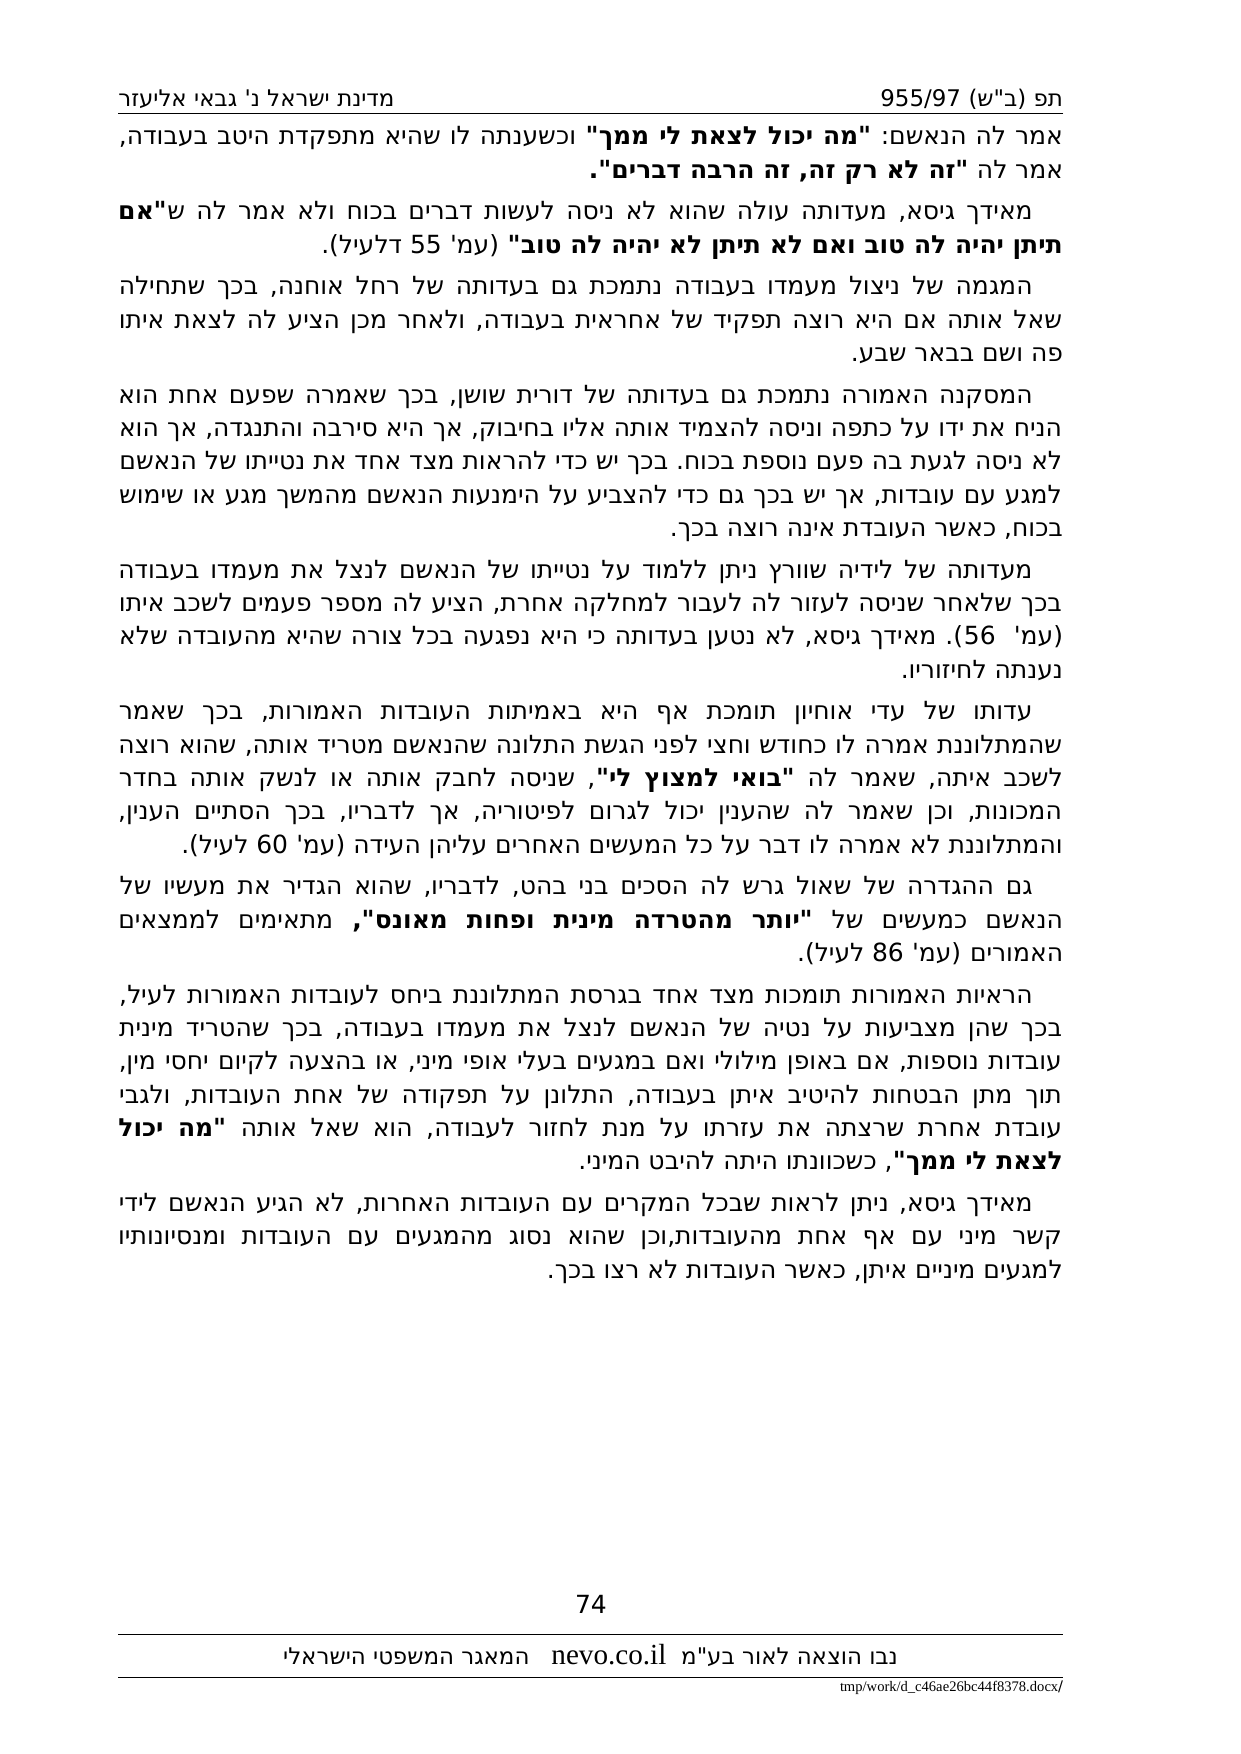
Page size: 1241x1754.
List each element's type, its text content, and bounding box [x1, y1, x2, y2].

text המסקנה האמורה נתמכת גם בעדותה של דורית שושן, בכך שאמרה שפעם אחת הוא הניח את ידו על כתפה וניסה להצמיד אותה אליו בחיבוק, אך היא סירבה והתנגדה, אך הוא לא ניסה לגעת בה פעם נוספת בכוח. בכך יש כדי להראות מצד אחד את נטייתו של הנאשם למגע עם עובדות, אך יש בכך גם כדי להצביע על הימנעות הנאשם מהמשך מגע או שימוש בכוח, כאשר העובדת אינה רוצה בכך. [118, 376, 1063, 543]
text מאידך גיסא, מעדותה עולה שהוא לא ניסה לעשות דברים בכוח ולא אמר לה ש"אם תיתן יהיה לה טוב ואם לא תיתן לא יהיה לה טוב" (עמ' 55 דלעיל). [118, 193, 1063, 260]
text מעדותה של לידיה שוורץ ניתן ללמוד על נטייתו של הנאשם לנצל את מעמדו בעבודה בכך שלאחר שניסה לעזור לה לעבור למחלקה אחרת, הציע לה מספר פעמים לשכב איתו (עמ' 56). מאידך גיסא, לא נטען בעדותה כי היא נפגעה בכל צורה שהיא מהעובדה שלא נענתה לחיזוריו. [118, 551, 1063, 685]
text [118, 118, 1063, 185]
text הראיות האמורות תומכות מצד אחד בגרסת המתלוננת ביחס לעובדות האמורות לעיל, בכך שהן מצביעות על נטיה של הנאשם לנצל את מעמדו בעבודה, בכך שהטריד מינית עובדות נוספות, אם באופן מילולי ואם במגעים בעלי אופי מיני, או בהצעה לקיום יחסי מין, תוך מתן הבטחות להיטיב איתן בעבודה, התלונן על תפקודה של אחת העובדות, ולגבי עובדת אחרת שרצתה את עזרתו על מנת לחזור לעבודה, הוא שאל אותה "מה יכול לצאת לי ממך", כשכוונתו היתה להיבט המיני. [118, 976, 1063, 1176]
text גם ההגדרה של שאול גרש לה הסכים בני בהט, לדבריו, שהוא הגדיר את מעשיו של הנאשם כמעשים של "יותר מהטרדה מינית ופחות מאונס", מתאימים לממצאים האמורים (עמ' 86 לעיל). [118, 868, 1063, 968]
text המגמה של ניצול מעמדו בעבודה נתמכת גם בעדותה של רחל אוחנה, בכך שתחילה שאל אותה אם היא רוצה תפקיד של אחראית בעבודה, ולאחר מכן הציע לה לצאת איתו פה ושם בבאר שבע. [118, 268, 1063, 368]
text מאידך גיסא, ניתן לראות שבכל המקרים עם העובדות האחרות, לא הגיע הנאשם לידי קשר מיני עם אף אחת מהעובדות,וכן שהוא נסוג מהמגעים עם העובדות ומנסיונותיו למגעים מיניים איתן, כאשר העובדות לא רצו בכך. [118, 1185, 1063, 1285]
text עדותו של עדי אוחיון תומכת אף היא באמיתות העובדות האמורות, בכך שאמר שהמתלוננת אמרה לו כחודש וחצי לפני הגשת התלונה שהנאשם מטריד אותה, שהוא רוצה לשכב איתה, שאמר לה "בואי למצוץ לי", שניסה לחבק אותה או לנשק אותה בחדר המכונות, וכן שאמר לה שהענין יכול לגרום לפיטוריה, אך לדבריו, בכך הסתיים הענין, והמתלוננת לא אמרה לו דבר על כל המעשים האחרים עליהן העידה (עמ' 60 לעיל). [118, 693, 1063, 860]
